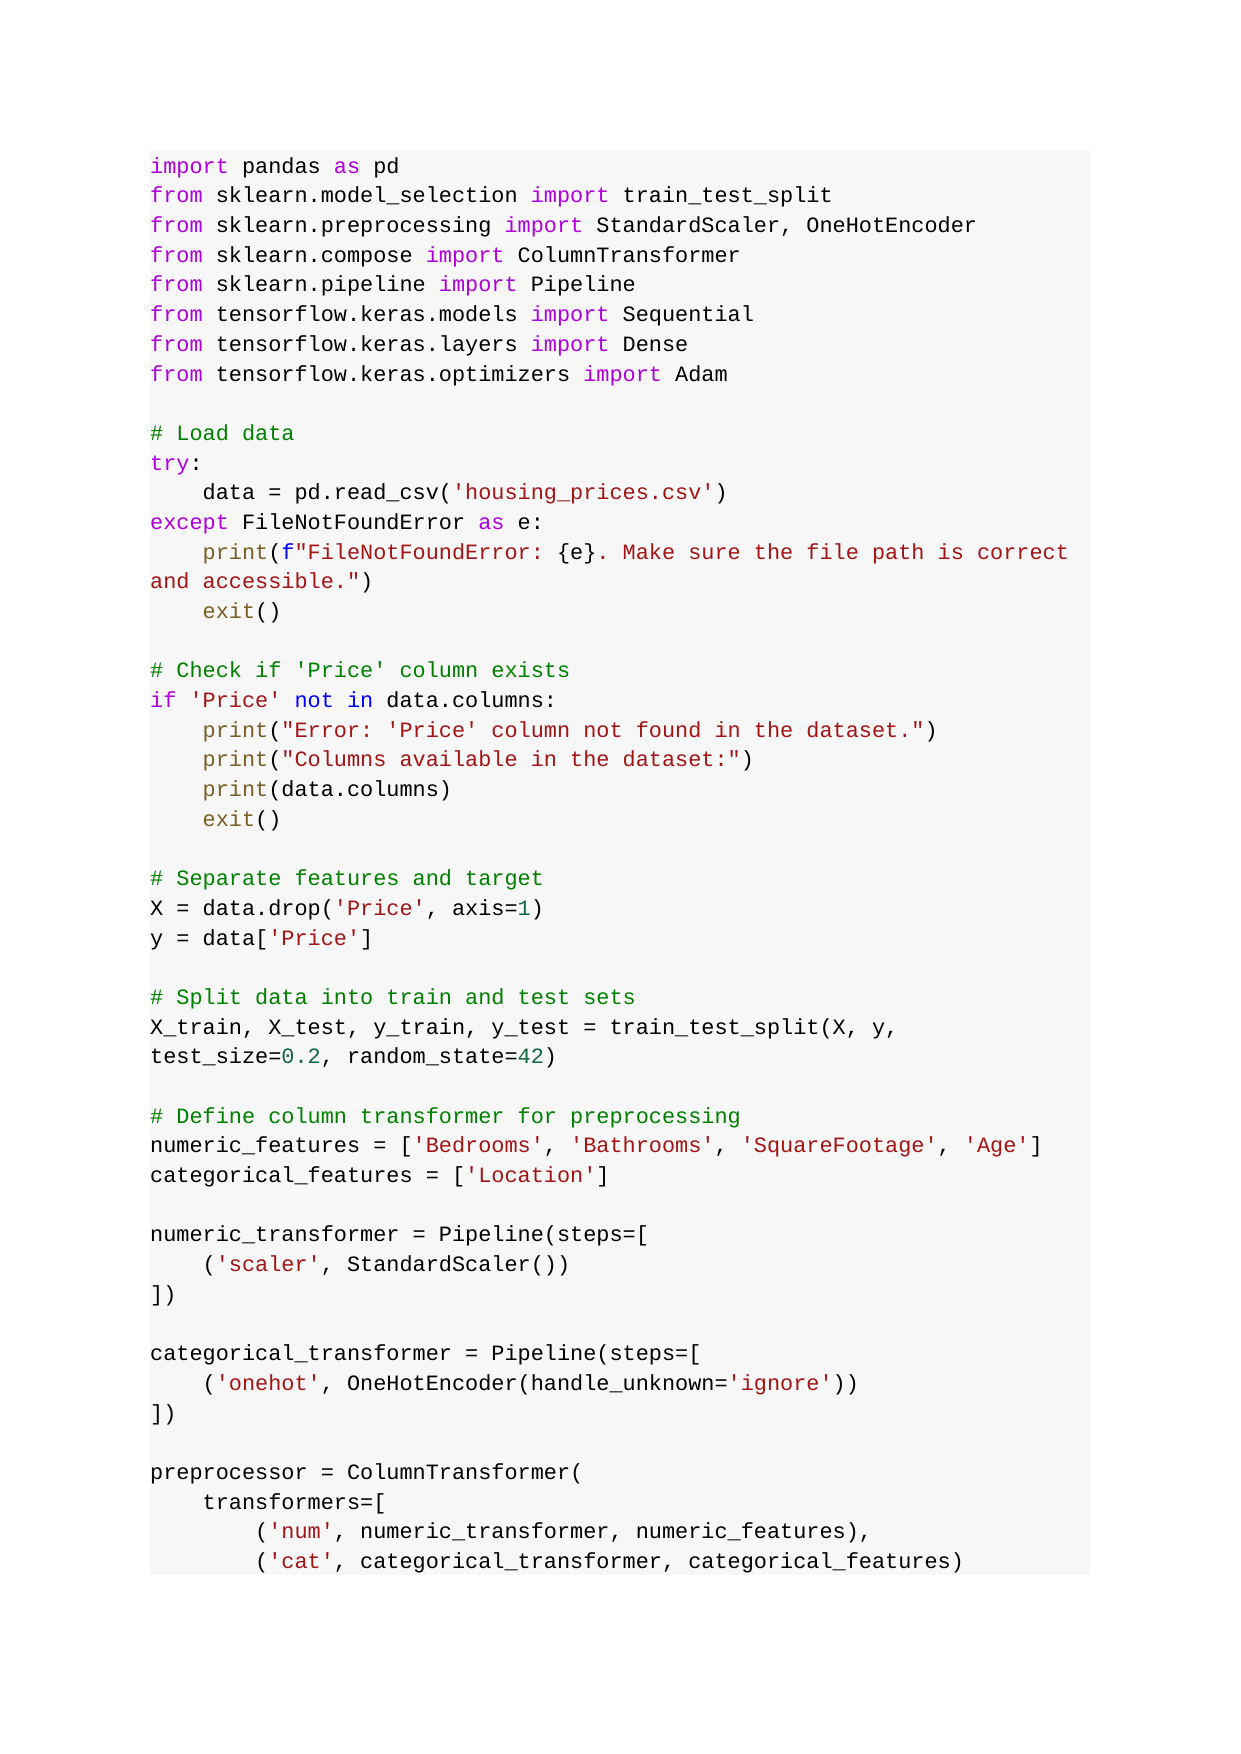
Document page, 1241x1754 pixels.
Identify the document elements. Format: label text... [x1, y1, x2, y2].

text ]) [150, 1278, 1090, 1308]
text transformers=[ [150, 1486, 1090, 1516]
text y = data['Price'] [150, 922, 1090, 952]
text numeric_features = ['Bedrooms', 'Bathrooms', 'SquareFootage', 'Age'] [150, 1130, 1090, 1159]
text from sklearn.preprocessing import StandardScaler, OneHotEncoder [150, 209, 1090, 239]
text categorical_features = ['Location'] [150, 1159, 1090, 1189]
text try: [150, 447, 1090, 477]
text from tensorflow.keras.models import Sequential [150, 298, 1090, 328]
text except FileNotFoundError as e: [150, 506, 1090, 536]
text from sklearn.model_selection import train_test_split [150, 180, 1090, 209]
text print(f"FileNotFoundError: {e}. Make sure the file path is correct and accessible.") [150, 536, 1090, 595]
text from sklearn.pipeline import Pipeline [150, 269, 1090, 298]
text exit() [150, 803, 1090, 833]
text ('onehot', OneHotEncoder(handle_unknown='ignore')) [150, 1367, 1090, 1397]
text # Load data [150, 417, 1090, 447]
text ('scaler', StandardScaler()) [150, 1248, 1090, 1278]
text print("Columns available in the dataset:") [150, 744, 1090, 773]
text ]) [150, 1397, 1090, 1427]
text print(data.columns) [150, 773, 1090, 803]
text X_train, X_test, y_train, y_test = train_test_split(X, y, test_size=0.2, random_state=42) [150, 1011, 1090, 1070]
text # Separate features and target [150, 862, 1090, 892]
text import pandas as pd [150, 150, 1090, 180]
text ('cat', categorical_transformer, categorical_features) [150, 1545, 1090, 1575]
text preprocessor = ColumnTransformer( [150, 1456, 1090, 1486]
text data = pd.read_csv('housing_prices.csv') [150, 477, 1090, 506]
text exit() [150, 595, 1090, 625]
text from tensorflow.keras.layers import Dense [150, 328, 1090, 358]
text # Split data into train and test sets [150, 981, 1090, 1011]
text print("Error: 'Price' column not found in the dataset.") [150, 714, 1090, 744]
text # Check if 'Price' column exists [150, 655, 1090, 684]
text X = data.drop('Price', axis=1) [150, 892, 1090, 922]
text from sklearn.compose import ColumnTransformer [150, 239, 1090, 269]
text if 'Price' not in data.columns: [150, 684, 1090, 714]
text ('num', numeric_transformer, numeric_features), [150, 1516, 1090, 1545]
text numeric_transformer = Pipeline(steps=[ [150, 1219, 1090, 1248]
text from tensorflow.keras.optimizers import Adam [150, 358, 1090, 387]
text # Define column transformer for preprocessing [150, 1100, 1090, 1130]
text categorical_transformer = Pipeline(steps=[ [150, 1337, 1090, 1367]
